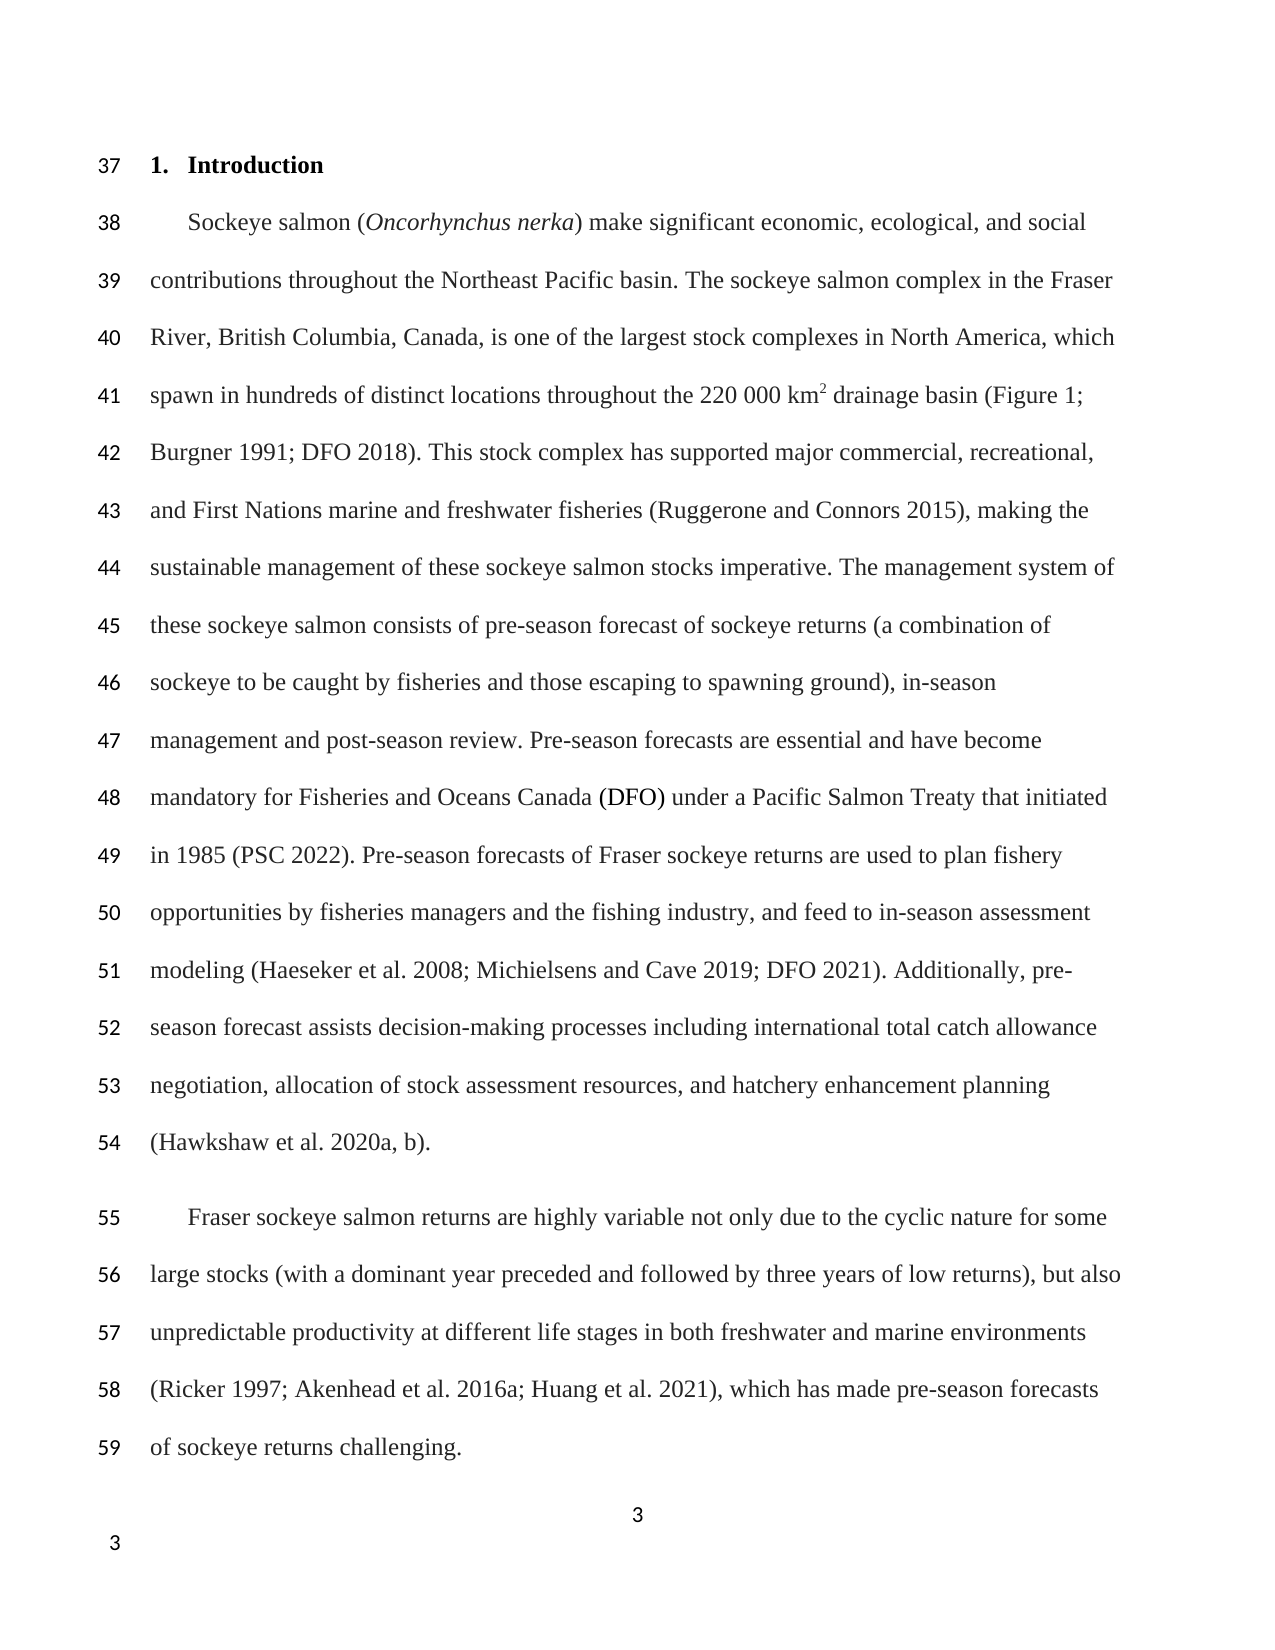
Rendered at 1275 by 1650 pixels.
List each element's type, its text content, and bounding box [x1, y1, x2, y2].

text Fraser sockeye salmon returns are highly variable not only due to the cyclic nature for some large stocks (with a dominant year preceded and followed by three years of low returns), but also unpredictable productivity at different life stages in both freshwater and marine environments (Ricker 1997; Akenhead et al. 2016a; Huang et al. 2021), which has made pre-season forecasts of sockeye returns challenging. [150, 1202, 1125, 1460]
text Sockeye salmon (Oncorhynchus nerka) make significant economic, ecological, and social contributions throughout the Northeast Pacific basin. The sockeye salmon complex in the Fraser River, British Columbia, Canada, is one of the largest stock complexes in North America, which spawn in hundreds of distinct locations throughout the 220 000 km2 drainage basin (Figure 1; Burgner 1991; DFO 2018). This stock complex has supported major commercial, recreational, and First Nations marine and freshwater fisheries (Ruggerone and Connors 2015), making the sustainable management of these sockeye salmon stocks imperative. The management system of these sockeye salmon consists of pre-season forecast of sockeye returns (a combination of sockeye to be caught by fisheries and those escaping to spawning ground), in-season management and post-season review. Pre-season forecasts are essential and have become mandatory for Fisheries and Oceans Canada (DFO) under a Pacific Salmon Treaty that initiated in 1985 (PSC 2022). Pre-season forecasts of Fraser sockeye returns are used to plan fishery opportunities by fisheries managers and the fishing industry, and feed to in-season assessment modeling (Haeseker et al. 2008; Michielsens and Cave 2019; DFO 2021). Additionally, pre-season forecast assists decision-making processes including international total catch allowance negotiation, allocation of stock assessment resources, and hatchery enhancement planning (Hawkshaw et al. 2020a, b). [150, 207, 1125, 1156]
list Introduction [150, 150, 1125, 179]
